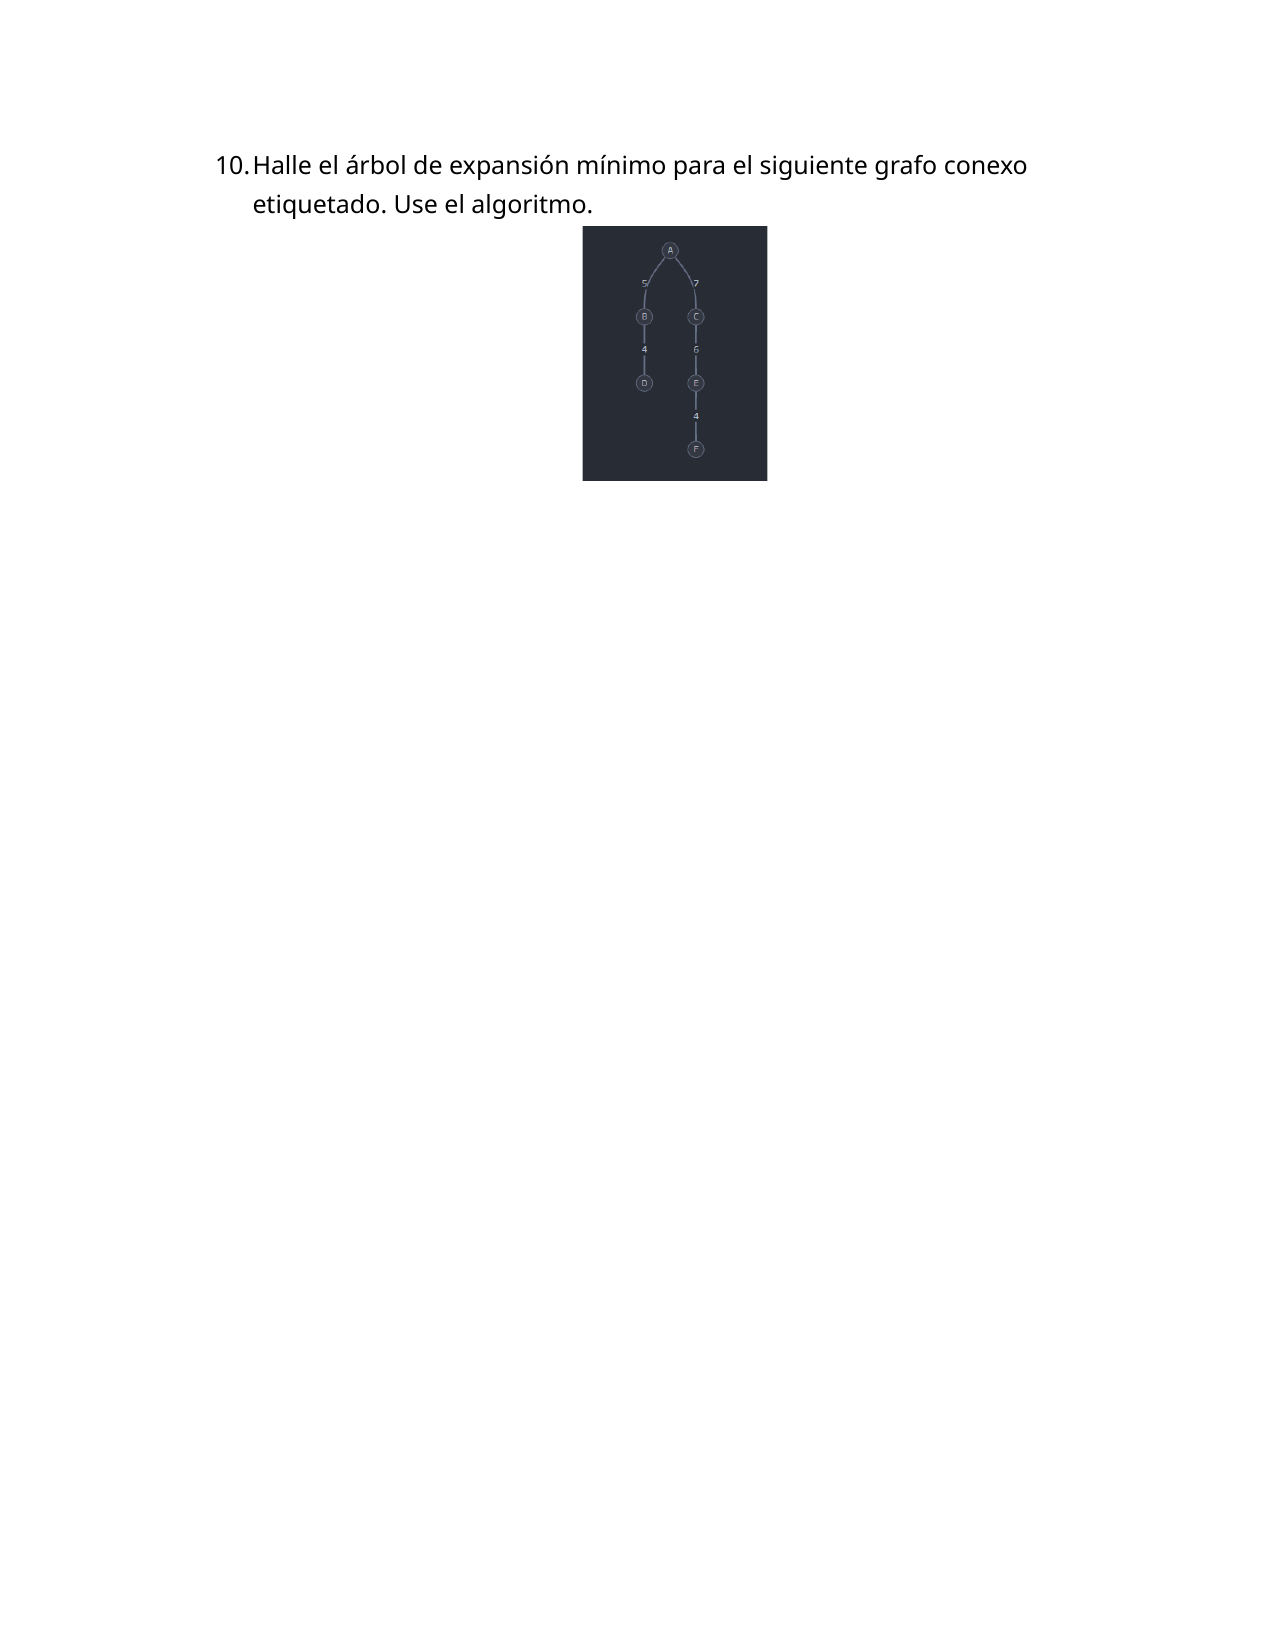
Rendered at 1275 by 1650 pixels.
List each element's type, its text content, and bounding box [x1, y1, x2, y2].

picture [582, 226, 768, 481]
list Halle el árbol de expansión mínimo para el siguiente grafo conexo etiquetado. Use el algoritmo. [215, 148, 1098, 221]
